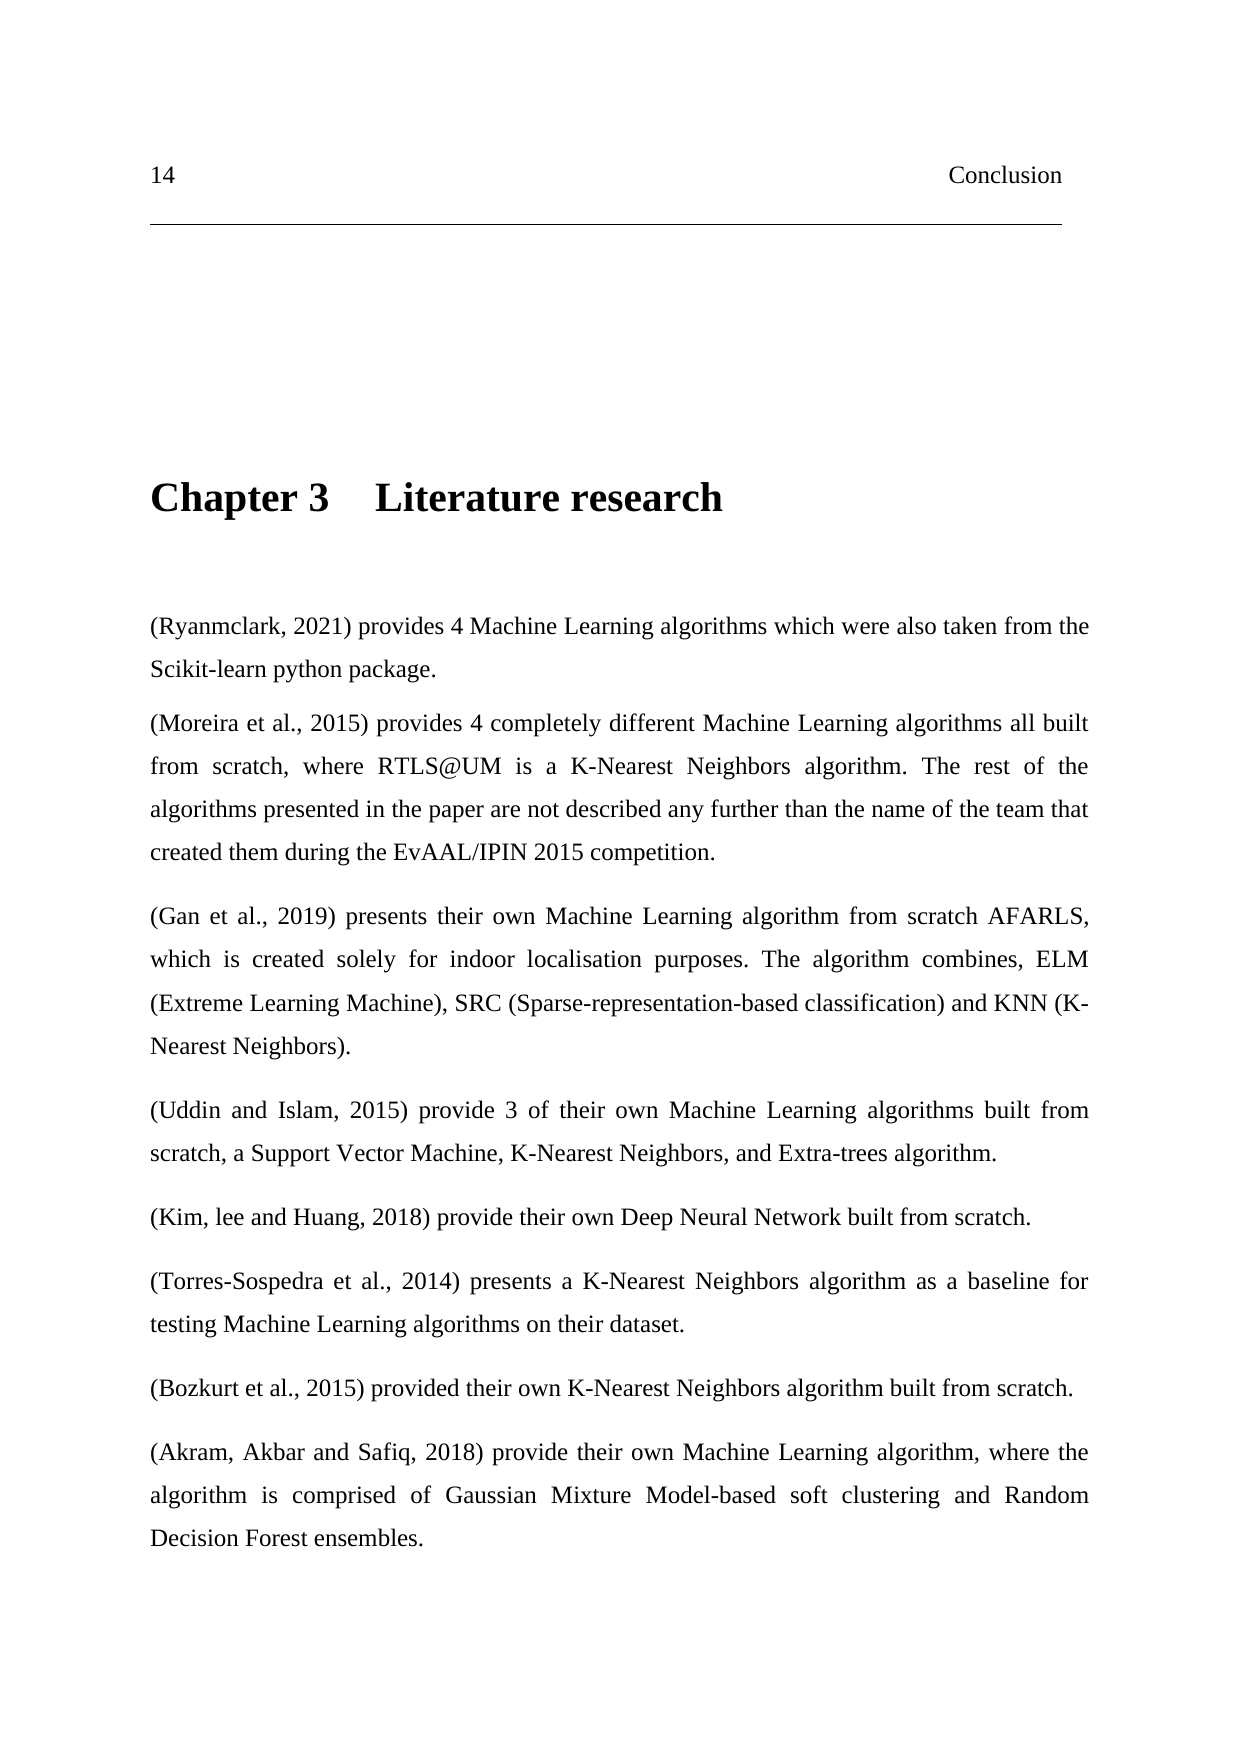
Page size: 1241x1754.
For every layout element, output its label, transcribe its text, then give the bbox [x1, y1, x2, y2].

subtitle Literature research [150, 445, 1090, 528]
text (Torres-Sospedra et al., 2014) presents a K-Nearest Neighbors algorithm as a baseline for testing Machine Learning algorithms on their dataset. [150, 1266, 1090, 1338]
text (Ryanmclark, 2021) provides 4 Machine Learning algorithms which were also taken from the Scikit-learn python package. [150, 611, 1090, 683]
text (Moreira et al., 2015) provides 4 completely different Machine Learning algorithms all built from scratch, where RTLS@UM is a K-Nearest Neighbors algorithm. The rest of the algorithms presented in the paper are not described any further than the name of the team that created them during the EvAAL/IPIN 2015 competition. [150, 708, 1090, 866]
text (Uddin and Islam, 2015) provide 3 of their own Machine Learning algorithms built from scratch, a Support Vector Machine, K-Nearest Neighbors, and Extra-trees algorithm. [150, 1095, 1090, 1167]
text (Kim, lee and Huang, 2018) provide their own Deep Neural Network built from scratch. [150, 1202, 1090, 1231]
text (Gan et al., 2019) presents their own Machine Learning algorithm from scratch AFARLS, which is created solely for indoor localisation purposes. The algorithm combines, ELM (Extreme Learning Machine), SRC (Sparse-representation-based classification) and KNN (K-Nearest Neighbors). [150, 901, 1090, 1059]
text (Bozkurt et al., 2015) provided their own K-Nearest Neighbors algorithm built from scratch. [150, 1373, 1090, 1402]
text (Akram, Akbar and Safiq, 2018) provide their own Machine Learning algorithm, where the algorithm is comprised of Gaussian Mixture Model-based soft clustering and Random Decision Forest ensembles. [150, 1437, 1090, 1552]
